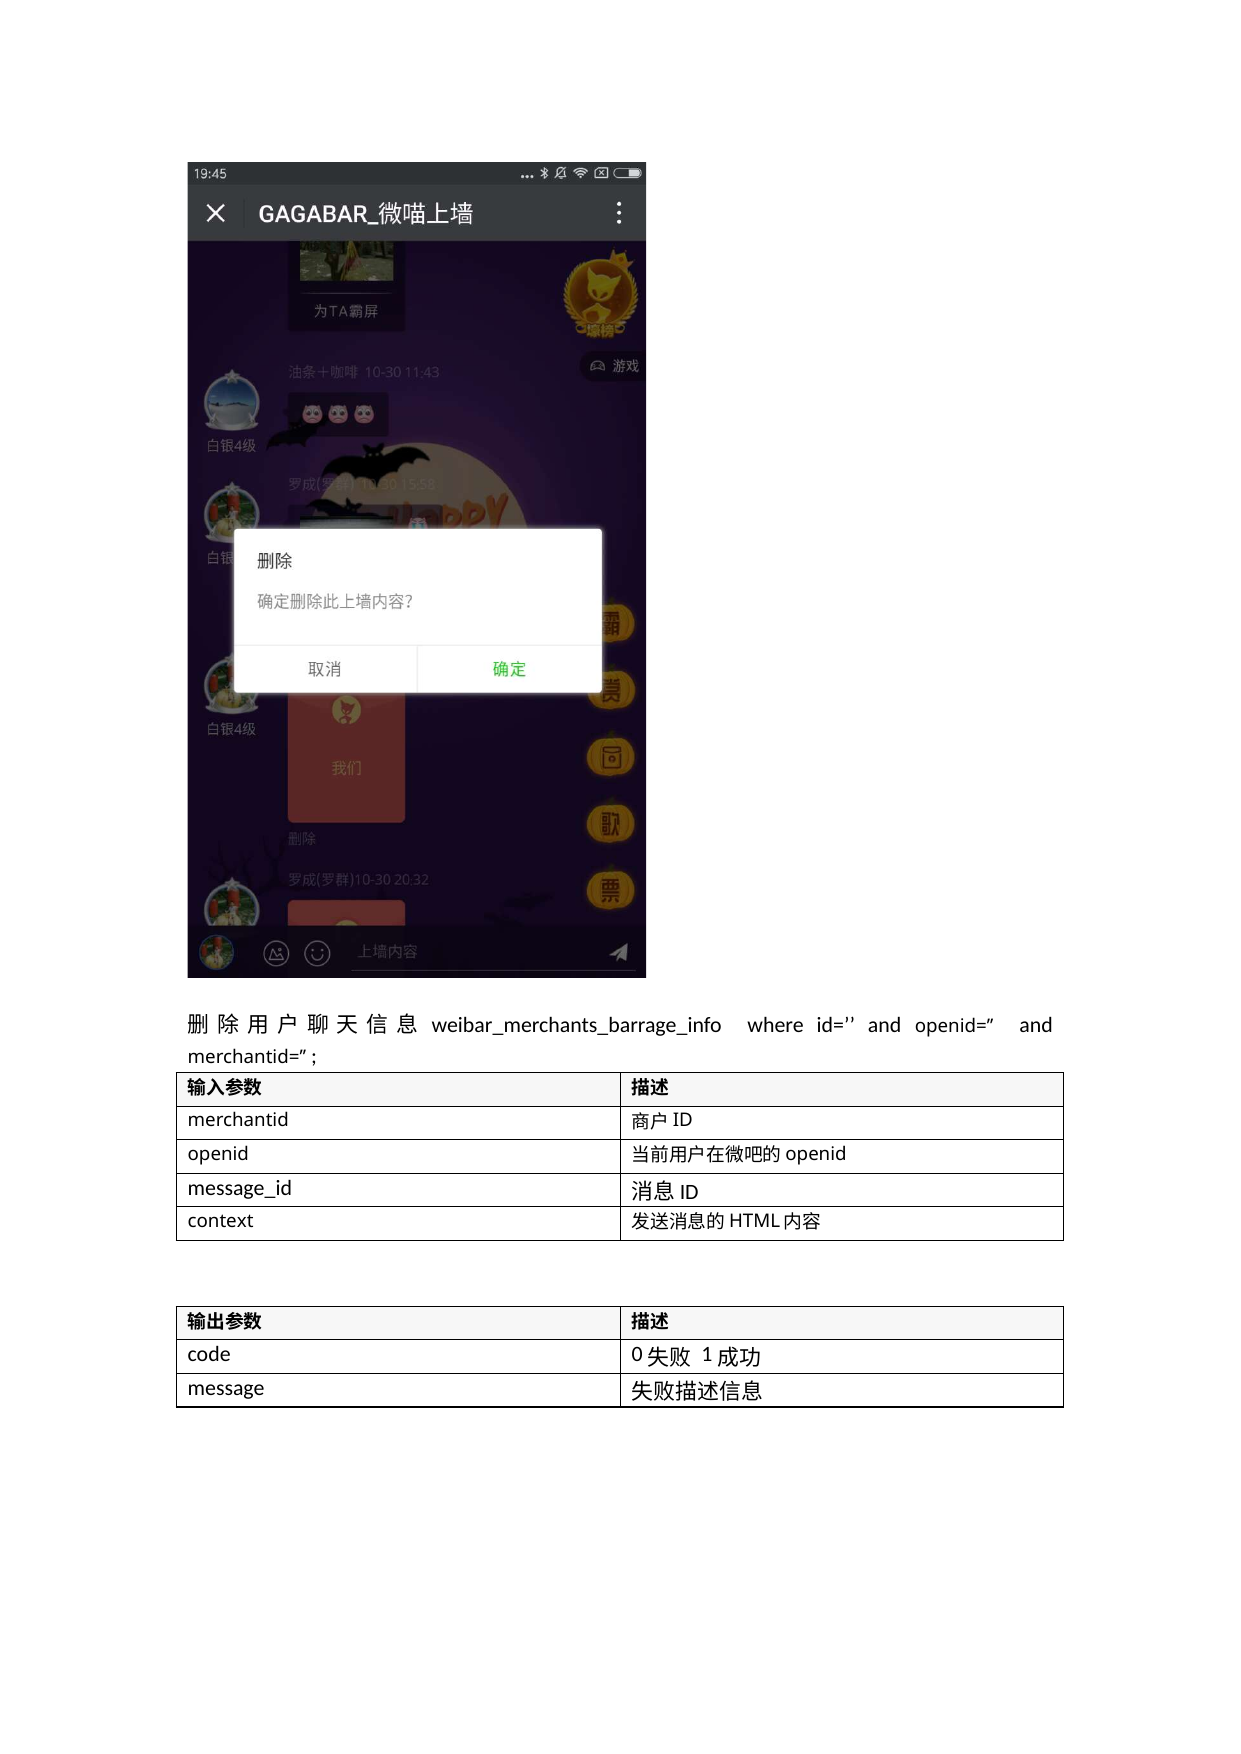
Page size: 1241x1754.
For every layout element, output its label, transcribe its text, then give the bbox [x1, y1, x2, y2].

table_cell 失败描述信息 [621, 1374, 1063, 1406]
table_header 描述 [621, 1073, 1063, 1106]
table_cell message_id [177, 1174, 620, 1206]
picture [187, 162, 647, 978]
table_cell code [177, 1340, 620, 1373]
text 删除用户聊天信息weibar_merchants_barrage_info where id=’’ and openid=’’ and merchantid=’’ ; [187, 1007, 1053, 1072]
table_cell context [177, 1207, 620, 1240]
table_cell 0 失败 1 成功 [621, 1340, 1063, 1373]
table_cell 消息ID [621, 1174, 1063, 1206]
table_cell openid [177, 1140, 620, 1173]
table_header 描述 [621, 1307, 1063, 1339]
table_cell 当前用户在微吧的openid [621, 1140, 1063, 1173]
table_cell 发送消息的HTML内容 [621, 1207, 1063, 1240]
table_header 输出参数 [177, 1307, 620, 1339]
table_cell merchantid [177, 1107, 620, 1139]
table_cell message [177, 1374, 620, 1406]
table_header 输入参数 [177, 1073, 620, 1106]
table_cell 商户ID [621, 1107, 1063, 1139]
